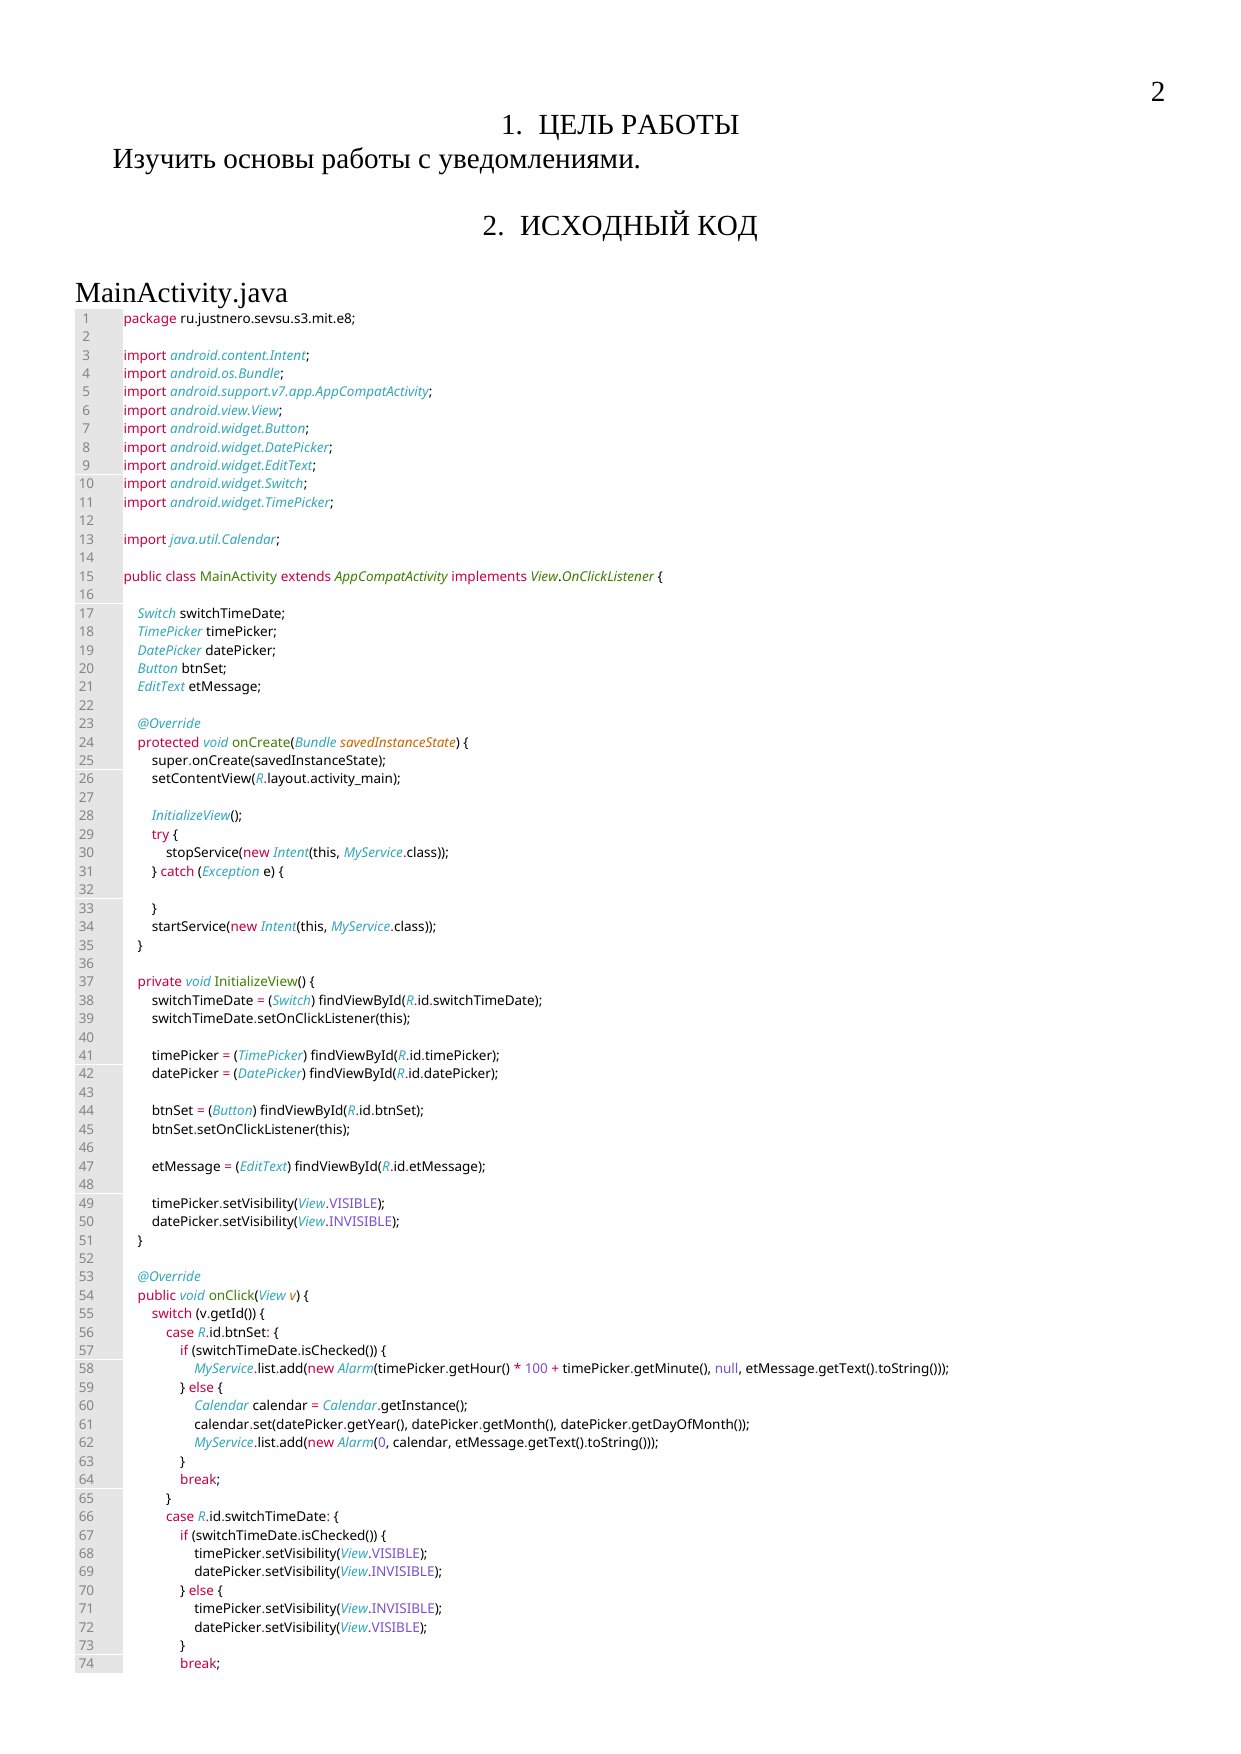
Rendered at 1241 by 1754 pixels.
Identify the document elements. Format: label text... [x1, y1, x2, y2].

text MainActivity.java [75, 275, 1165, 308]
list ЦЕЛЬ РАБОТЫ [75, 107, 1165, 141]
text Изучить основы работы с уведомлениями. [75, 141, 1165, 174]
list ИСХОДНЫЙ КОД [75, 208, 1165, 241]
